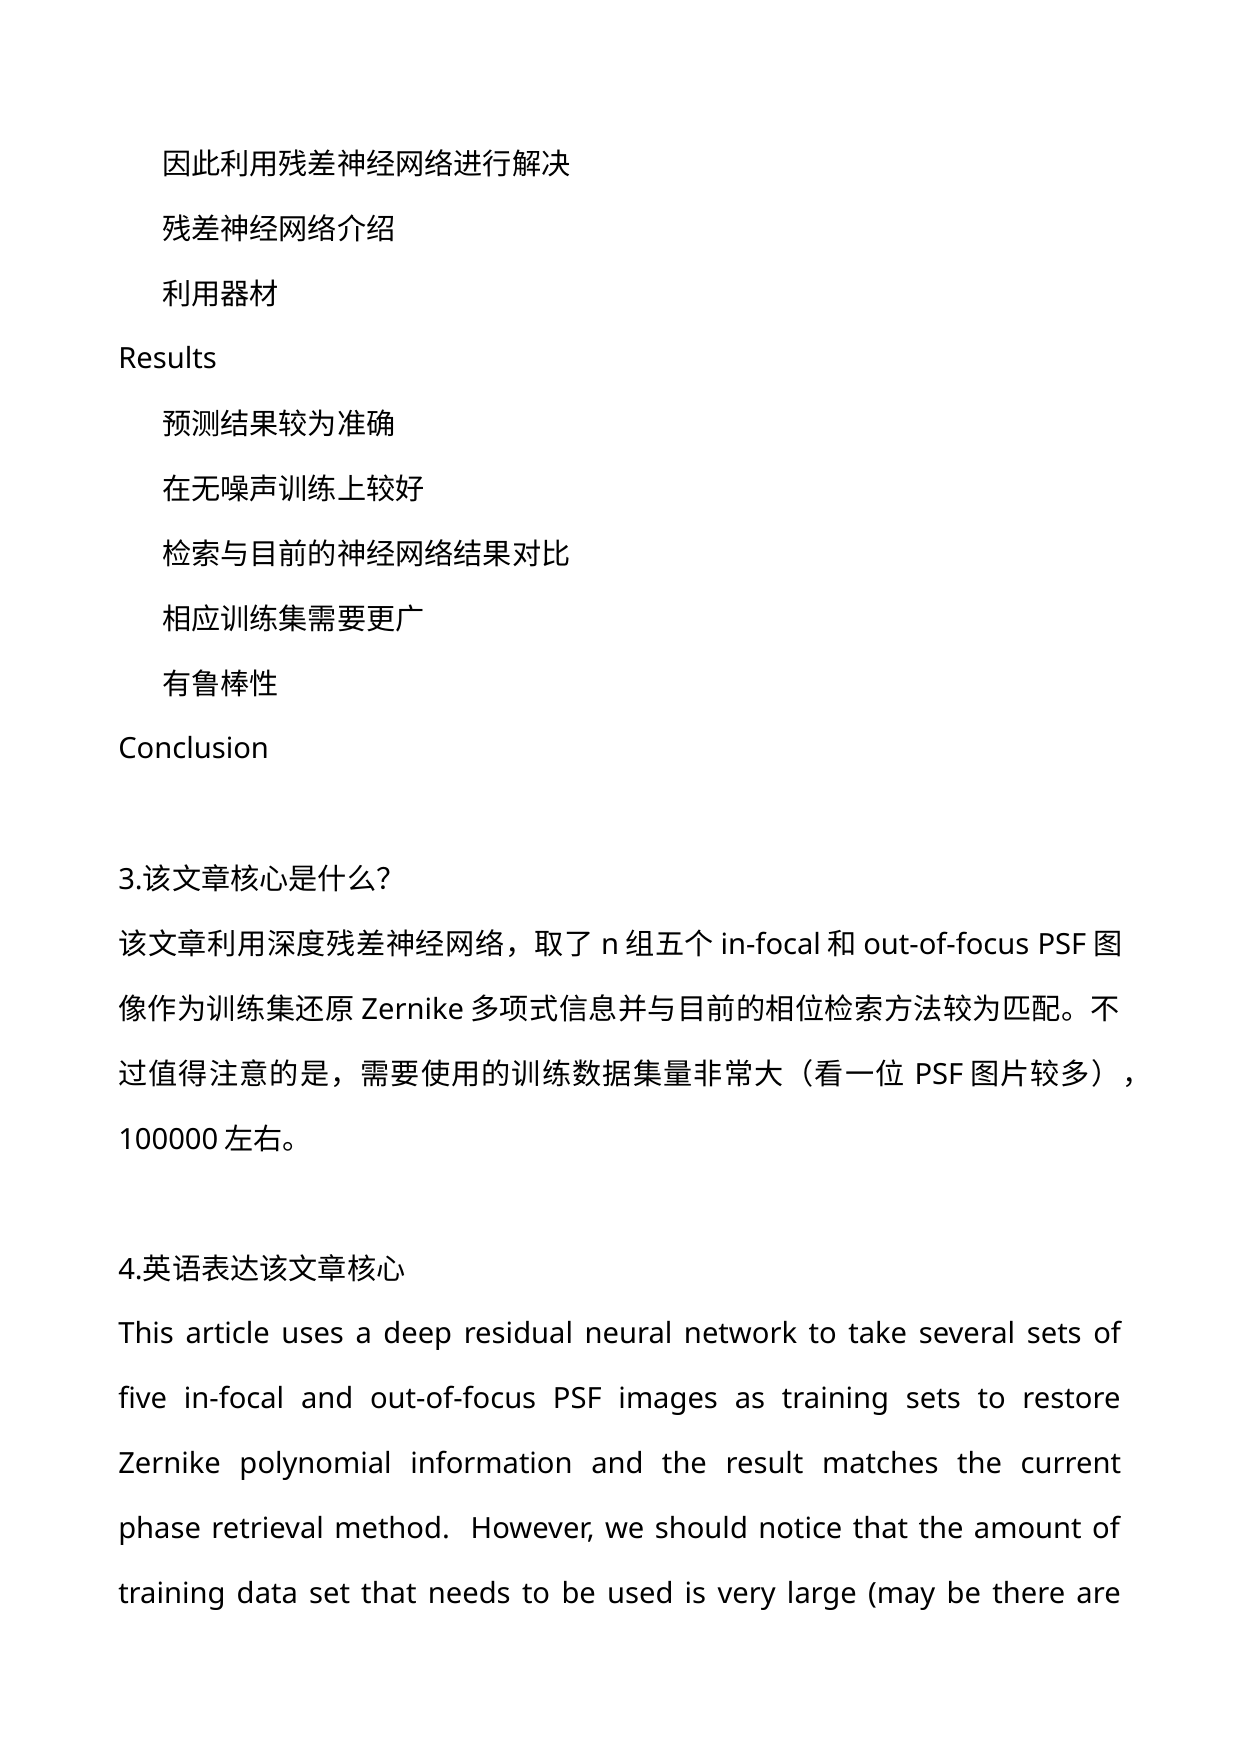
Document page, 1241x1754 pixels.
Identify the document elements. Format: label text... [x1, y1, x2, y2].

text 因此利用残差神经网络进行解决 [118, 129, 1122, 194]
text 预测结果较为准确 [118, 389, 1122, 454]
text 4.英语表达该文章核心 [118, 1234, 1122, 1299]
text 残差神经网络介绍 [118, 194, 1122, 259]
text 利用器材 [118, 259, 1122, 324]
text 该文章利用深度残差神经网络，取了n组五个in-focal和out-of-focus PSF图像作为训练集还原Zernike多项式信息并与目前的相位检索方法较为匹配。不过值得注意的是，需要使用的训练数据集量非常大（看一位PSF图片较多），100000左右。 [118, 909, 1122, 1169]
text 3.该文章核心是什么？ [118, 844, 1122, 909]
text 检索与目前的神经网络结果对比 [118, 519, 1122, 584]
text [118, 1299, 1122, 1624]
text 相应训练集需要更广 [118, 584, 1122, 649]
text Conclusion [118, 714, 1122, 779]
text Results [118, 324, 1122, 389]
text 有鲁棒性 [118, 649, 1122, 714]
text 在无噪声训练上较好 [118, 454, 1122, 519]
